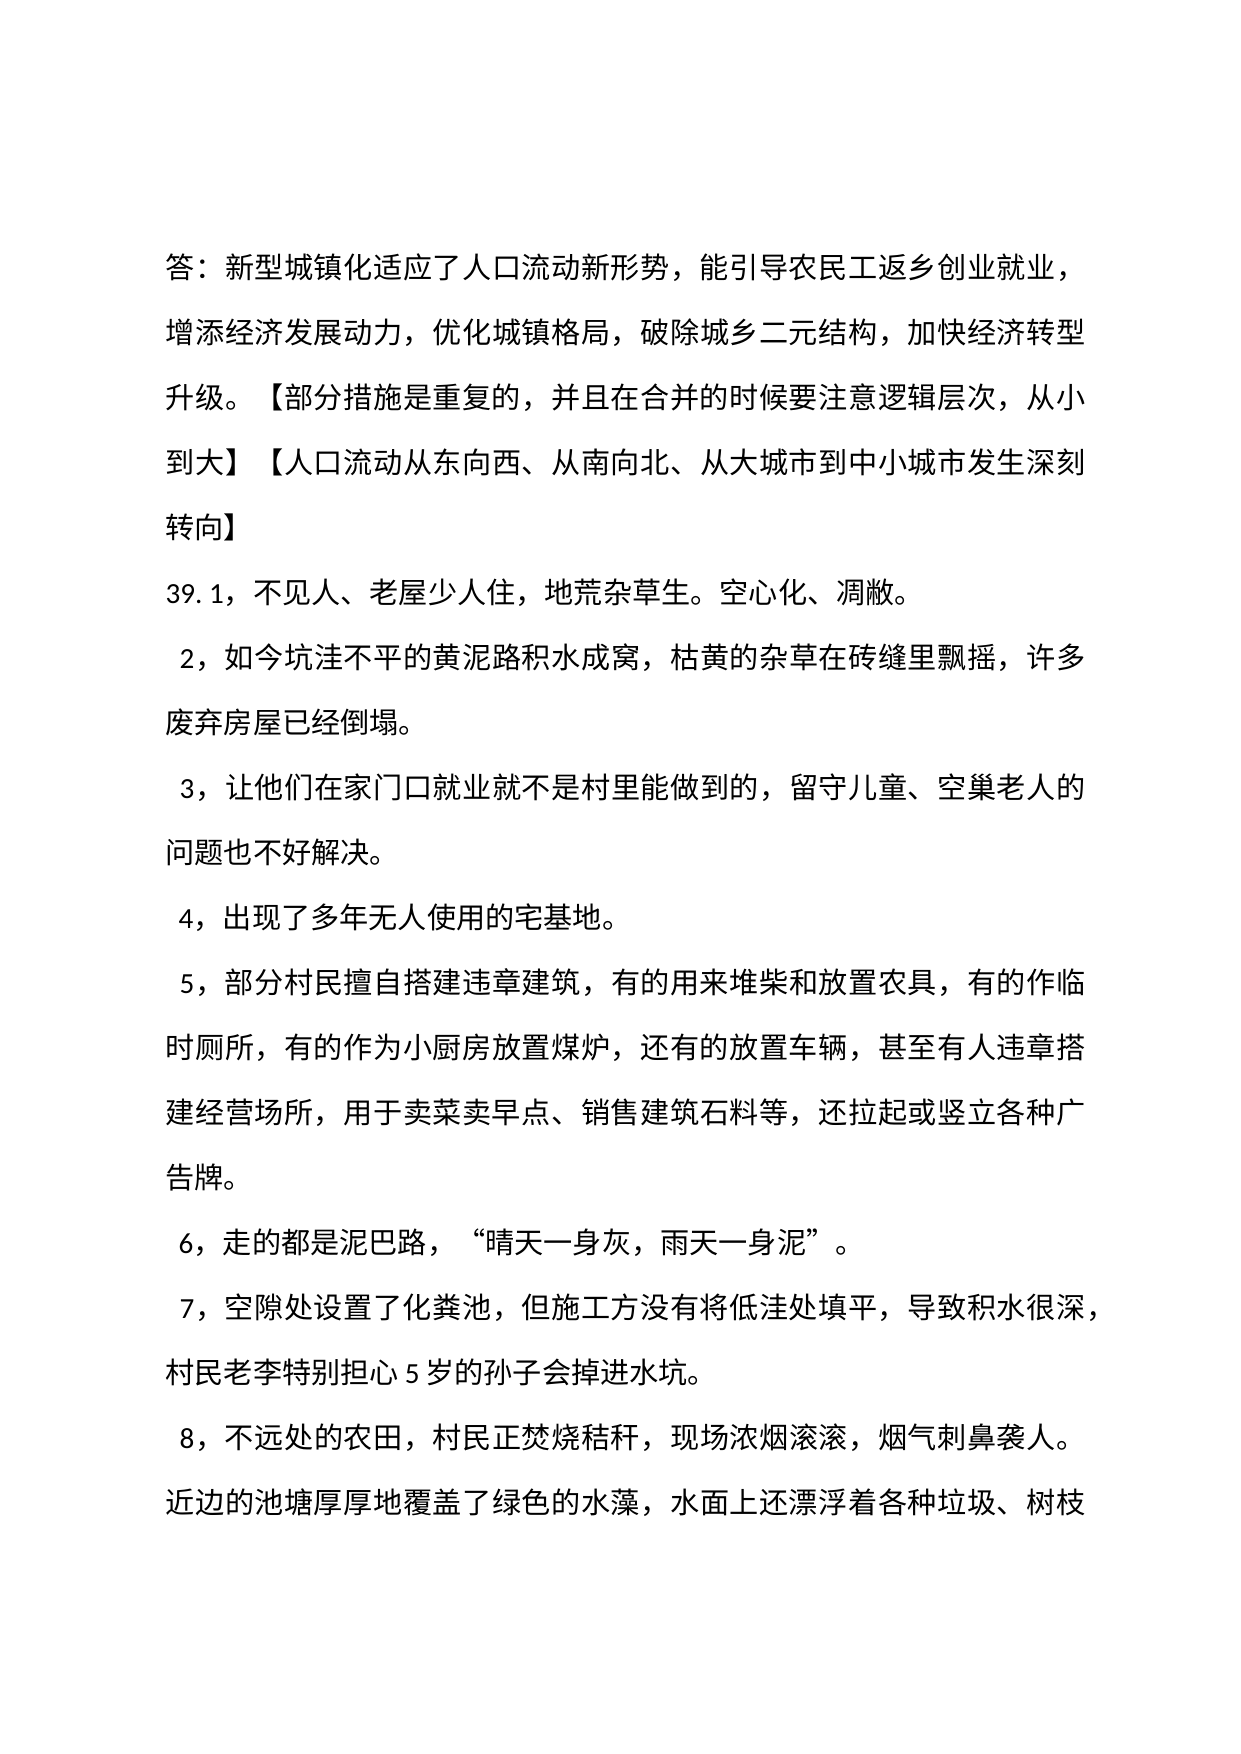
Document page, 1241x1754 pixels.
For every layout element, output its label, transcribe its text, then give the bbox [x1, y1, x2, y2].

text 5，部分村民擅自搭建违章建筑，有的用来堆柴和放置农具，有的作临时厕所，有的作为小厨房放置煤炉，还有的放置车辆，甚至有人违章搭建经营场所，用于卖菜卖早点、销售建筑石料等，还拉起或竖立各种广告牌。 [165, 948, 1087, 1208]
text 39. 1，不见人、老屋少人住，地荒杂草生。空心化、凋敝。 [165, 558, 1087, 623]
text 4，出现了多年无人使用的宅基地。 [165, 883, 1087, 948]
text 2，如今坑洼不平的黄泥路积水成窝，枯黄的杂草在砖缝里飘摇，许多废弃房屋已经倒塌。 [165, 623, 1087, 753]
text 7，空隙处设置了化粪池，但施工方没有将低洼处填平，导致积水很深，村民老李特别担心5岁的孙子会掉进水坑。 [165, 1273, 1087, 1403]
text 答：新型城镇化适应了人口流动新形势，能引导农民工返乡创业就业，增添经济发展动力，优化城镇格局，破除城乡二元结构，加快经济转型升级。【部分措施是重复的，并且在合并的时候要注意逻辑层次，从小到大】【人口流动从东向西、从南向北、从大城市到中小城市发生深刻转向】 [165, 233, 1087, 558]
text 8，不远处的农田，村民正焚烧秸秆，现场浓烟滚滚，烟气刺鼻袭人。近边的池塘厚厚地覆盖了绿色的水藻，水面上还漂浮着各种垃圾、树枝等，水质泛黄，散发出一股难闻的气味。 [165, 1403, 1087, 1533]
text 3，让他们在家门口就业就不是村里能做到的，留守儿童、空巢老人的问题也不好解决。 [165, 753, 1087, 883]
text 6，走的都是泥巴路，“晴天一身灰，雨天一身泥”。 [165, 1208, 1087, 1273]
